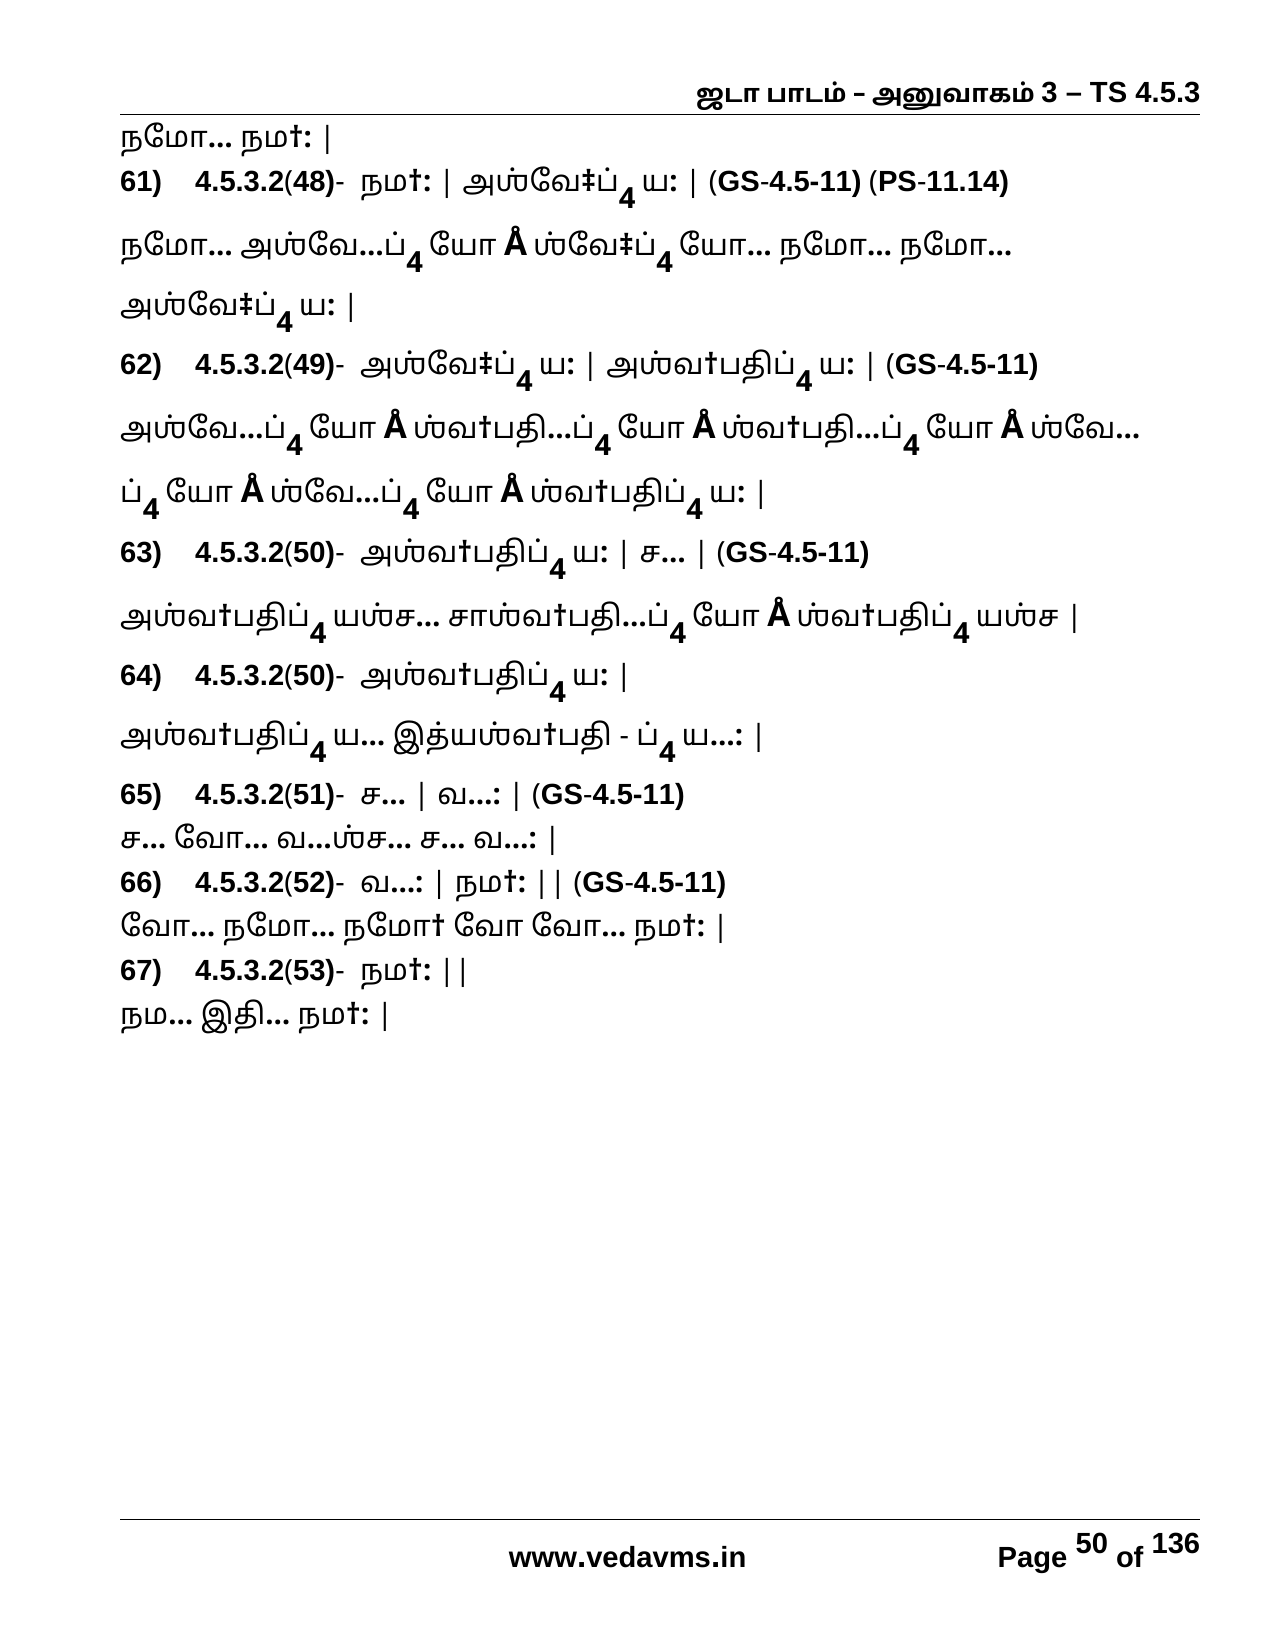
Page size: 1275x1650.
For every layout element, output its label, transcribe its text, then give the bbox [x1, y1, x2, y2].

text 63) 4.5.3.2(50)- அஶ்வ†பதிப்4ய: | ச… | (GS-4.5-11) [120, 531, 1200, 588]
text 65) 4.5.3.2(51)- ச… | வ…: | (GS-4.5-11) [120, 773, 1200, 815]
text அஶ்வ†பதிப்4யஶ்ச… சாஶ்வ†பதி…ப்4யோ Åஶ்வ†பதிப்4யஶ்ச | [120, 590, 1200, 652]
text 66) 4.5.3.2(52)- வ…: | நம†: || (GS-4.5-11) [120, 861, 1200, 903]
text நம… இதி… நம†: | [120, 993, 1200, 1035]
text அஶ்வே…ப்4யோ Åஶ்வ†பதி…ப்4யோ Åஶ்வ†பதி…ப்4யோ Åஶ்வே…ப்4யோ Åஶ்வே…ப்4யோ Åஶ்வ†பதிப்4ய: | [120, 403, 1200, 528]
text நமோ… அஶ்வே…ப்4யோ Åஶ்வே‡ப்4யோ… நமோ… நமோ… அஶ்வே‡ப்4ய: | [120, 220, 1200, 341]
text ச… வோ… வ…ஶ்ச… ச… வ…: | [120, 817, 1200, 859]
text நமோ… நம†: | [120, 116, 1200, 158]
text வோ… நமோ… நமோ† வோ வோ… நம†: | [120, 905, 1200, 947]
text 64) 4.5.3.2(50)- அஶ்வ†பதிப்4ய: | [120, 654, 1200, 711]
text 62) 4.5.3.2(49)- அஶ்வே‡ப்4ய: | அஶ்வ†பதிப்4ய: | (GS-4.5-11) [120, 343, 1200, 400]
text அஶ்வ†பதிப்4ய… இத்யஶ்வ†பதி - ப்4ய…: | [120, 714, 1200, 771]
text 61) 4.5.3.2(48)- நம†: | அஶ்வே‡ப்4ய: | (GS-4.5-11) (PS-11.14) [120, 160, 1200, 217]
text 67) 4.5.3.2(53)- நம†: || [120, 949, 1200, 991]
